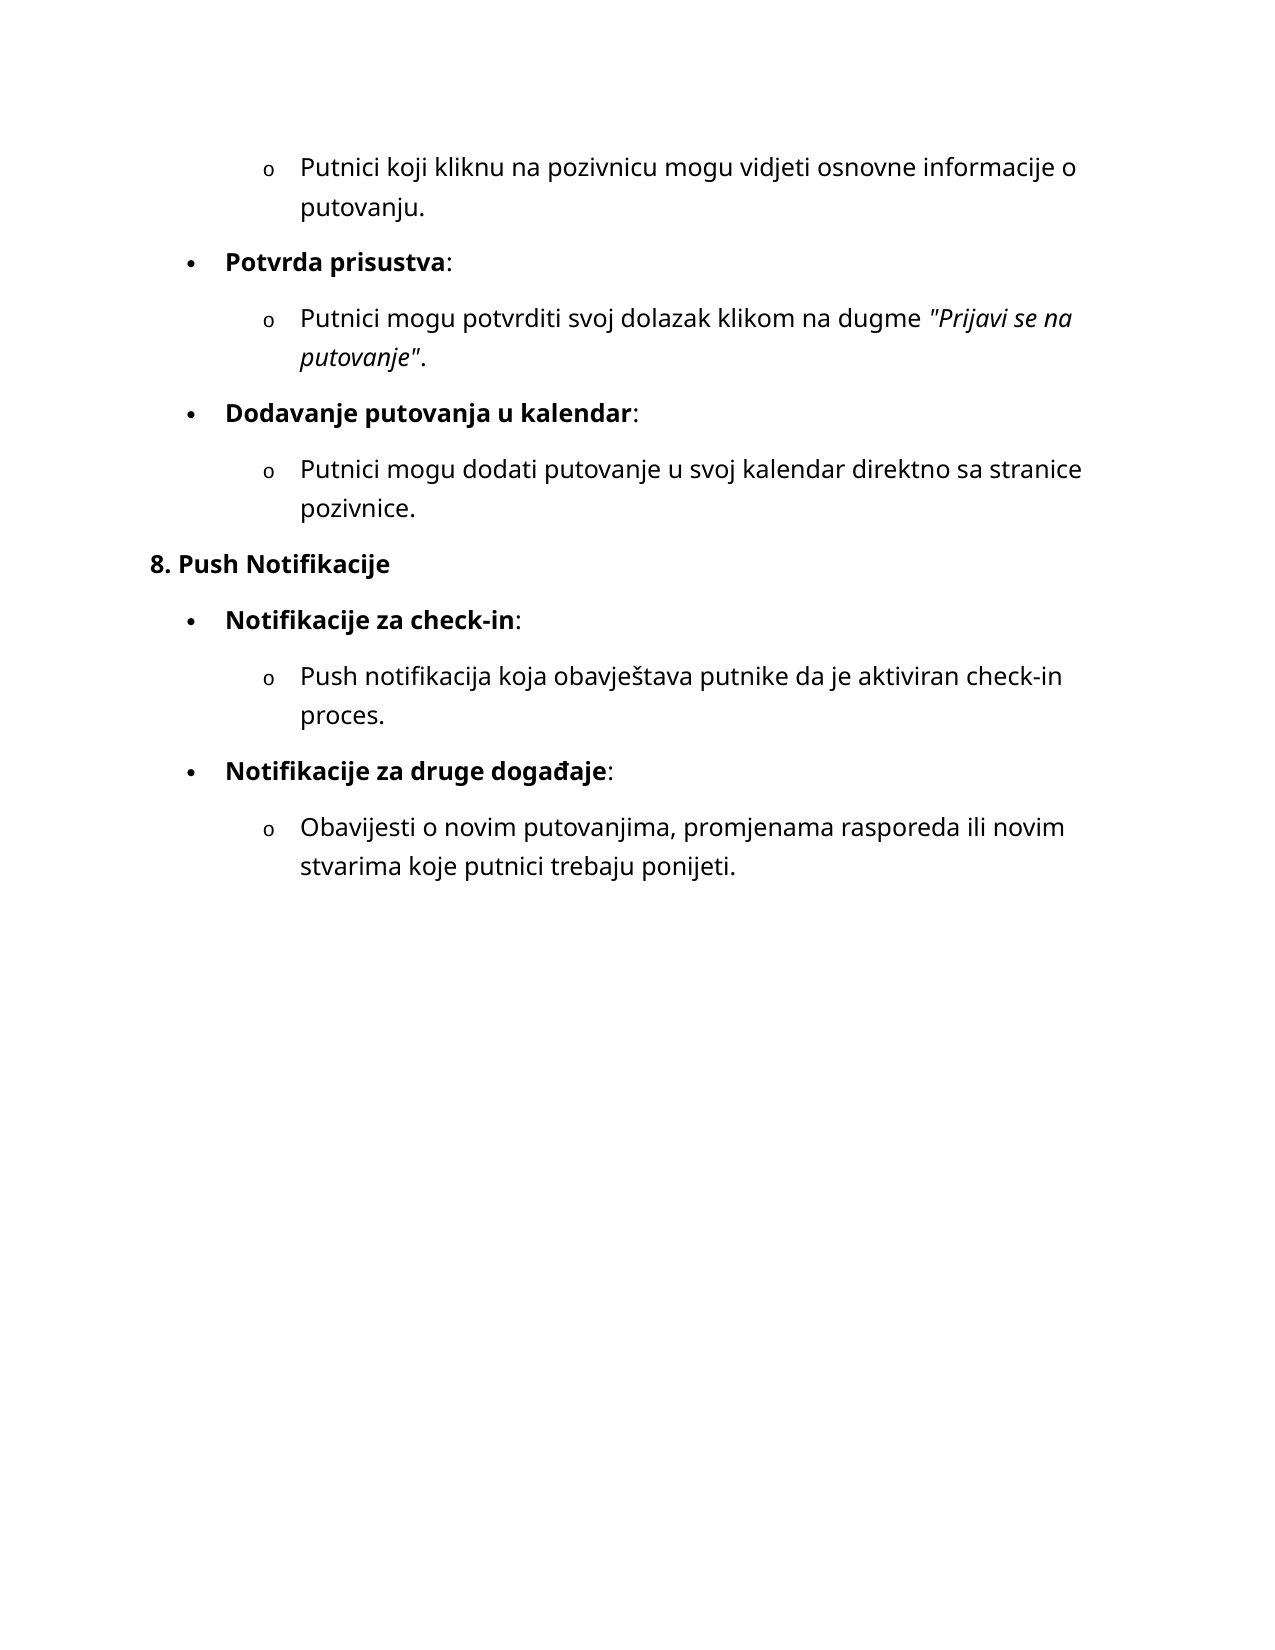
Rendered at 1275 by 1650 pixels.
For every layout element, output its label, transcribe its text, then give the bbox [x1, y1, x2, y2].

list Notifikacije za check-in: [187, 602, 1125, 637]
list Putnici mogu dodati putovanje u svoj kalendar direktno sa stranice pozivnice. [262, 452, 1125, 525]
list Push notifikacija koja obavještava putnike da je aktiviran check-in proces. [262, 658, 1125, 732]
text 8. Push Notifikacije [150, 547, 1125, 581]
list Putnici mogu potvrditi svoj dolazak klikom na dugme "Prijavi se na putovanje". [262, 301, 1125, 374]
list Putnici koji kliknu na pozivnicu mogu vidjeti osnovne informacije o putovanju. [262, 150, 1125, 223]
list Notifikacije za druge događaje: [187, 753, 1125, 787]
list Dodavanje putovanja u kalendar: [187, 396, 1125, 430]
list Potvrda prisustva: [187, 245, 1125, 279]
list Obavijesti o novim putovanjima, promjenama rasporeda ili novim stvarima koje putnici trebaju ponijeti. [262, 809, 1125, 882]
